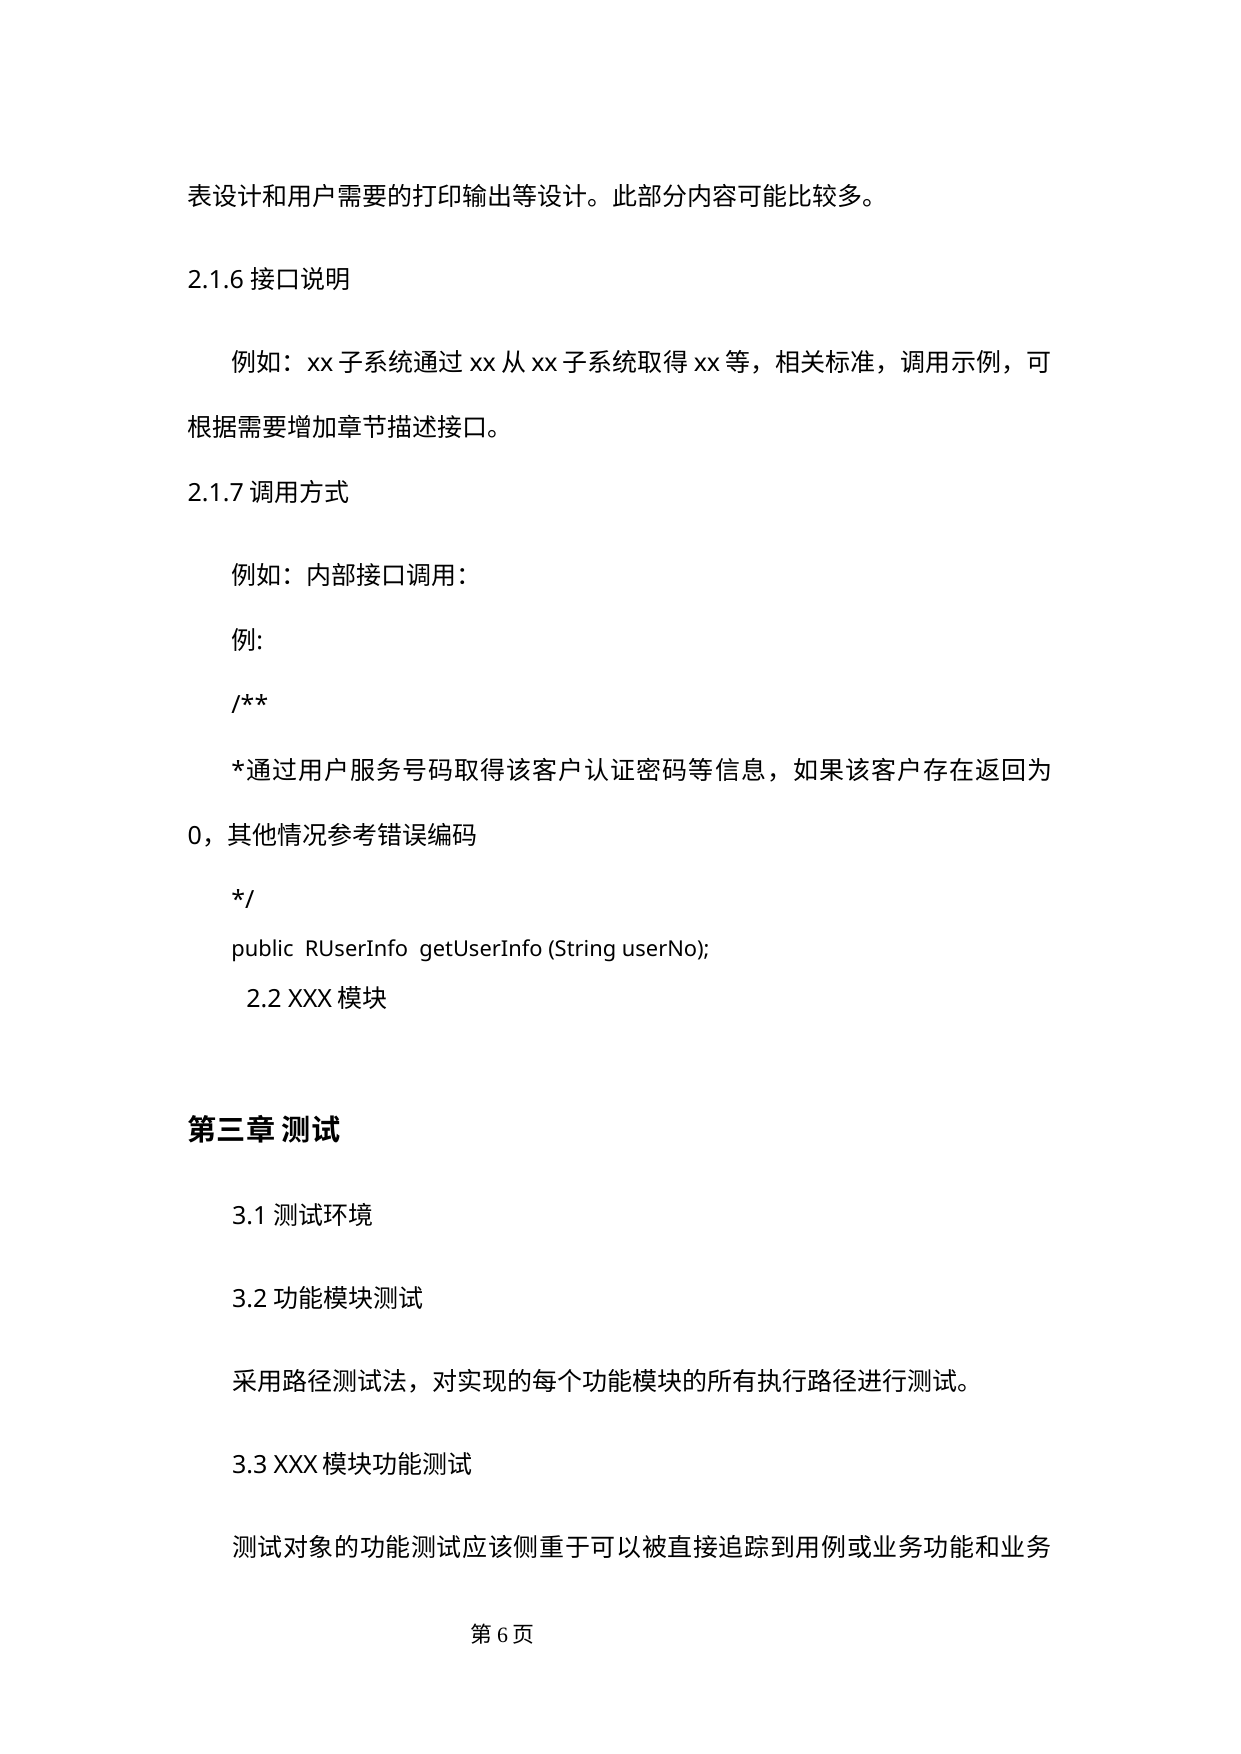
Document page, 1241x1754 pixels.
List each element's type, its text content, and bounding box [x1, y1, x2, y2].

text public RUserInfo getUserInfo (String userNo); [187, 931, 1053, 964]
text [187, 1513, 1053, 1578]
text 2.2 XXX模块 [187, 964, 1053, 1029]
text 第三章 测试 [187, 1095, 1053, 1160]
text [187, 162, 1053, 227]
text /** [187, 671, 1053, 736]
text 3.3 XXX模块功能测试 [187, 1430, 1053, 1495]
text 例如：xx子系统通过xx从xx子系统取得xx等，相关标准，调用示例，可根据需要增加章节描述接口。 [187, 328, 1053, 458]
text 3.1 测试环境 [187, 1181, 1053, 1246]
text 2.1.7调用方式 [187, 458, 1053, 523]
text 3.2 功能模块测试 [187, 1264, 1053, 1329]
text *通过用户服务号码取得该客户认证密码等信息，如果该客户存在返回为0，其他情况参考错误编码 [187, 736, 1053, 866]
text 采用路径测试法，对实现的每个功能模块的所有执行路径进行测试。 [187, 1347, 1053, 1412]
text 2.1.6 接口说明 [187, 245, 1053, 310]
text 例: [187, 606, 1053, 671]
text */ [187, 866, 1053, 931]
text 例如：内部接口调用： [187, 541, 1053, 606]
